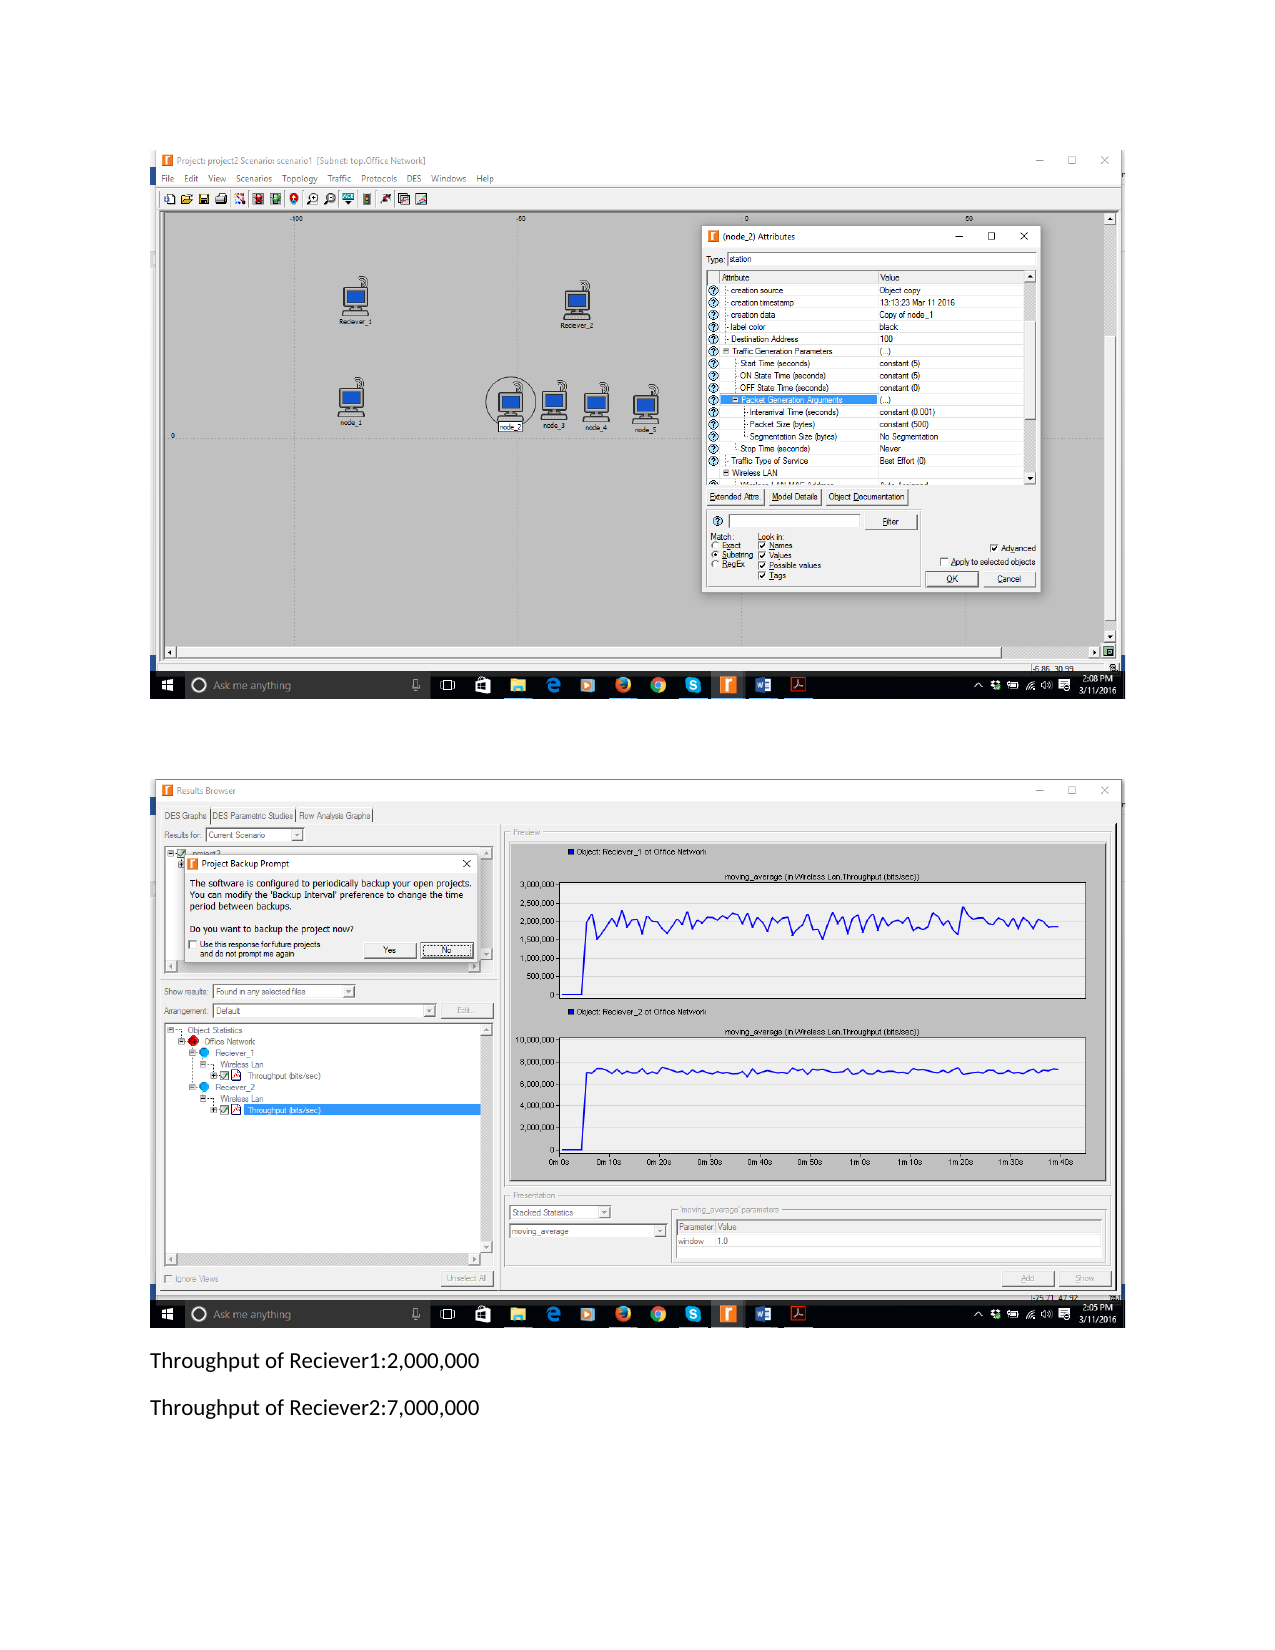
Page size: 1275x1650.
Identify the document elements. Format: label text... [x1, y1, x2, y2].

picture [150, 150, 1125, 699]
picture [150, 779, 1125, 1328]
text Throughput of Reciever1:2,000,000 [150, 1347, 1125, 1374]
text Throughput of Reciever2:7,000,000 [150, 1393, 1125, 1421]
